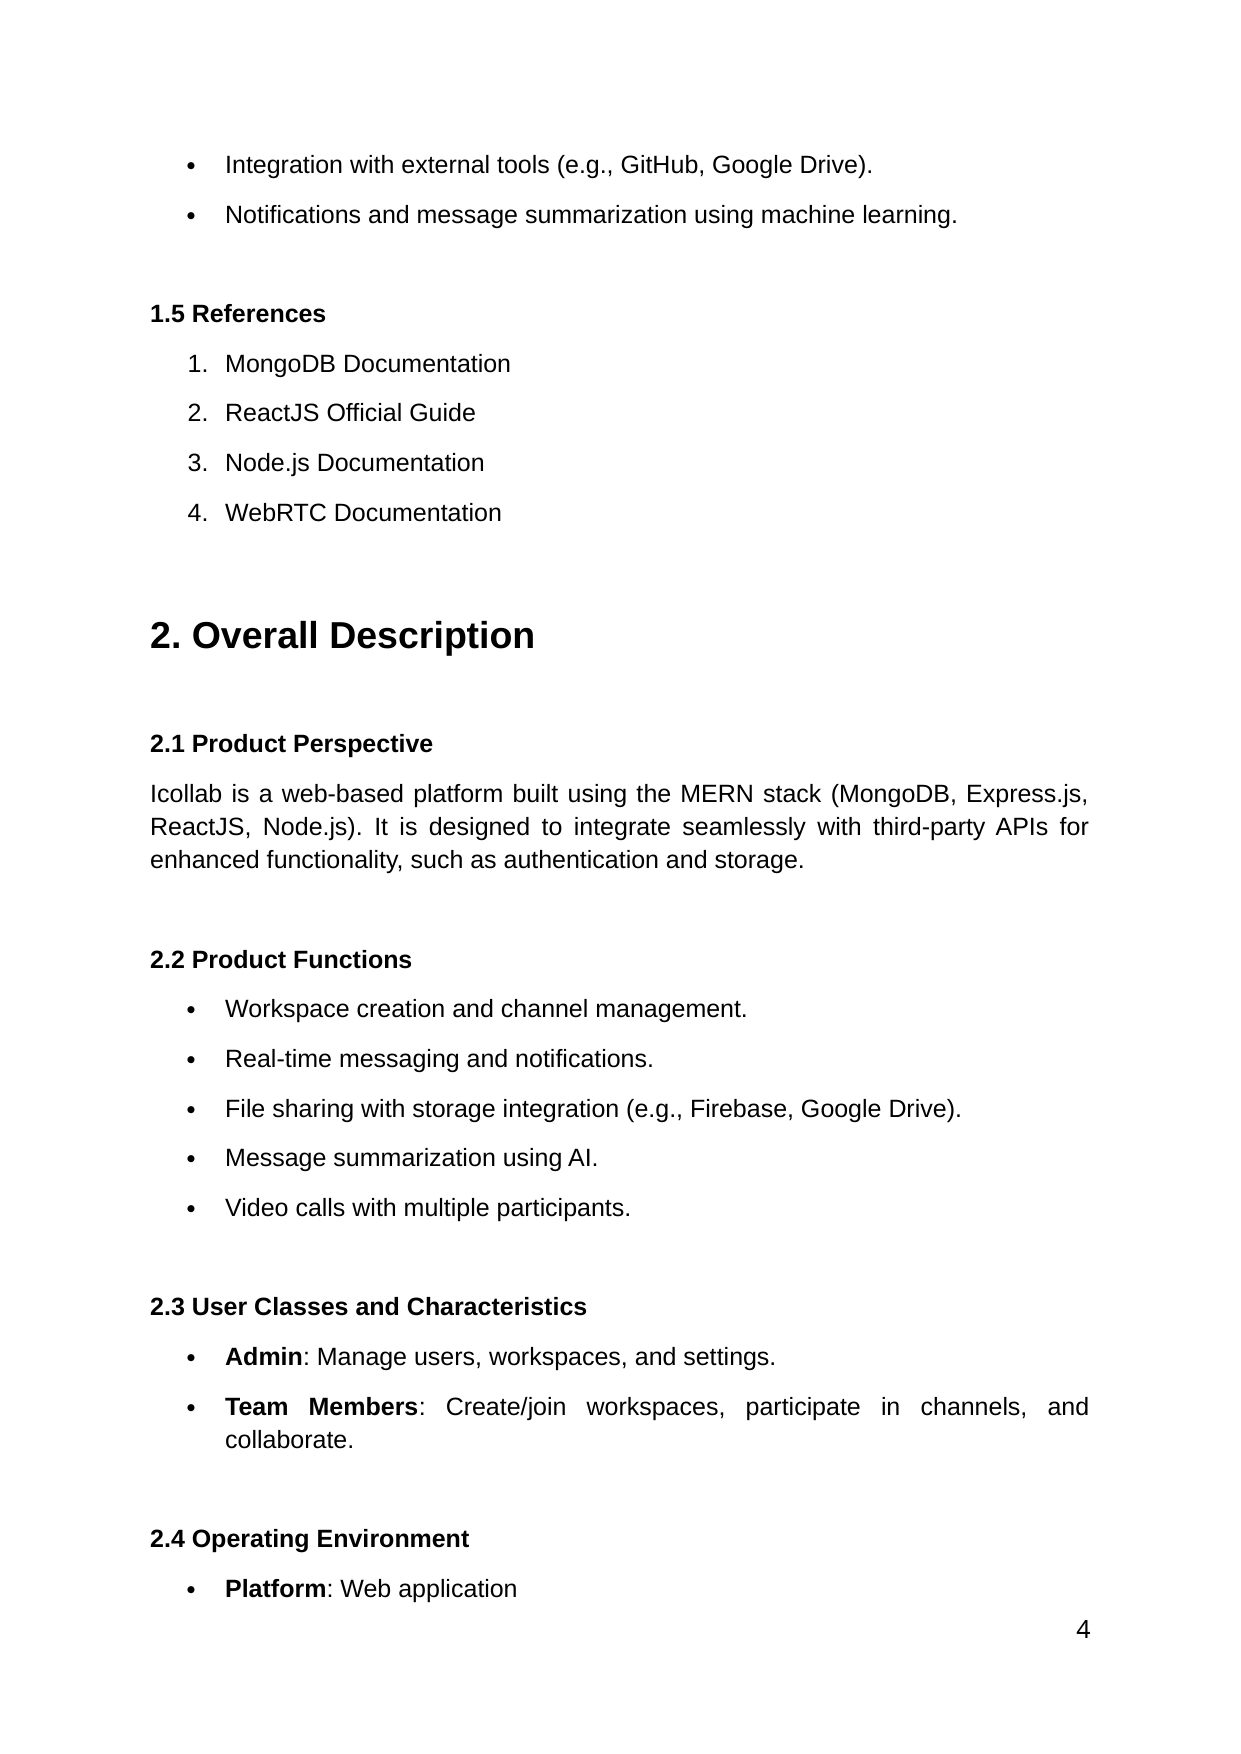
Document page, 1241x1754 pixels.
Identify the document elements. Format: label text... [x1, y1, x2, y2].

list Notifications and message summarization using machine learning. [187, 200, 1090, 228]
list Message summarization using AI. [187, 1143, 1090, 1172]
list Integration with external tools (e.g., GitHub, Google Drive). [187, 150, 1090, 179]
list WebRTC Documentation [187, 498, 1090, 527]
text 2.3 User Classes and Characteristics [150, 1292, 1090, 1321]
list Workspace creation and channel management. [187, 994, 1090, 1023]
text 2.4 Operating Environment [150, 1524, 1090, 1553]
list Platform: Web application [187, 1574, 1090, 1603]
text 1.5 References [150, 299, 1090, 328]
text 2. Overall Description [150, 613, 1090, 657]
text 2.2 Product Functions [150, 944, 1090, 973]
text Icollab is a web-based platform built using the MERN stack (MongoDB, Express.js, ReactJS, Node.js). It is designed to integrate seamlessly with third-party APIs for enhanced functionality, such as authentication and storage. [150, 779, 1090, 874]
list ReactJS Official Guide [187, 398, 1090, 427]
list Team Members: Create/join workspaces, participate in channels, and collaborate. [187, 1392, 1090, 1453]
list Video calls with multiple participants. [187, 1193, 1090, 1222]
list File sharing with storage integration (e.g., Firebase, Google Drive). [187, 1094, 1090, 1122]
list Node.js Documentation [187, 448, 1090, 477]
list MongoDB Documentation [187, 349, 1090, 377]
text 2.1 Product Perspective [150, 729, 1090, 758]
list Admin: Manage users, workspaces, and settings. [187, 1342, 1090, 1371]
list Real-time messaging and notifications. [187, 1044, 1090, 1073]
